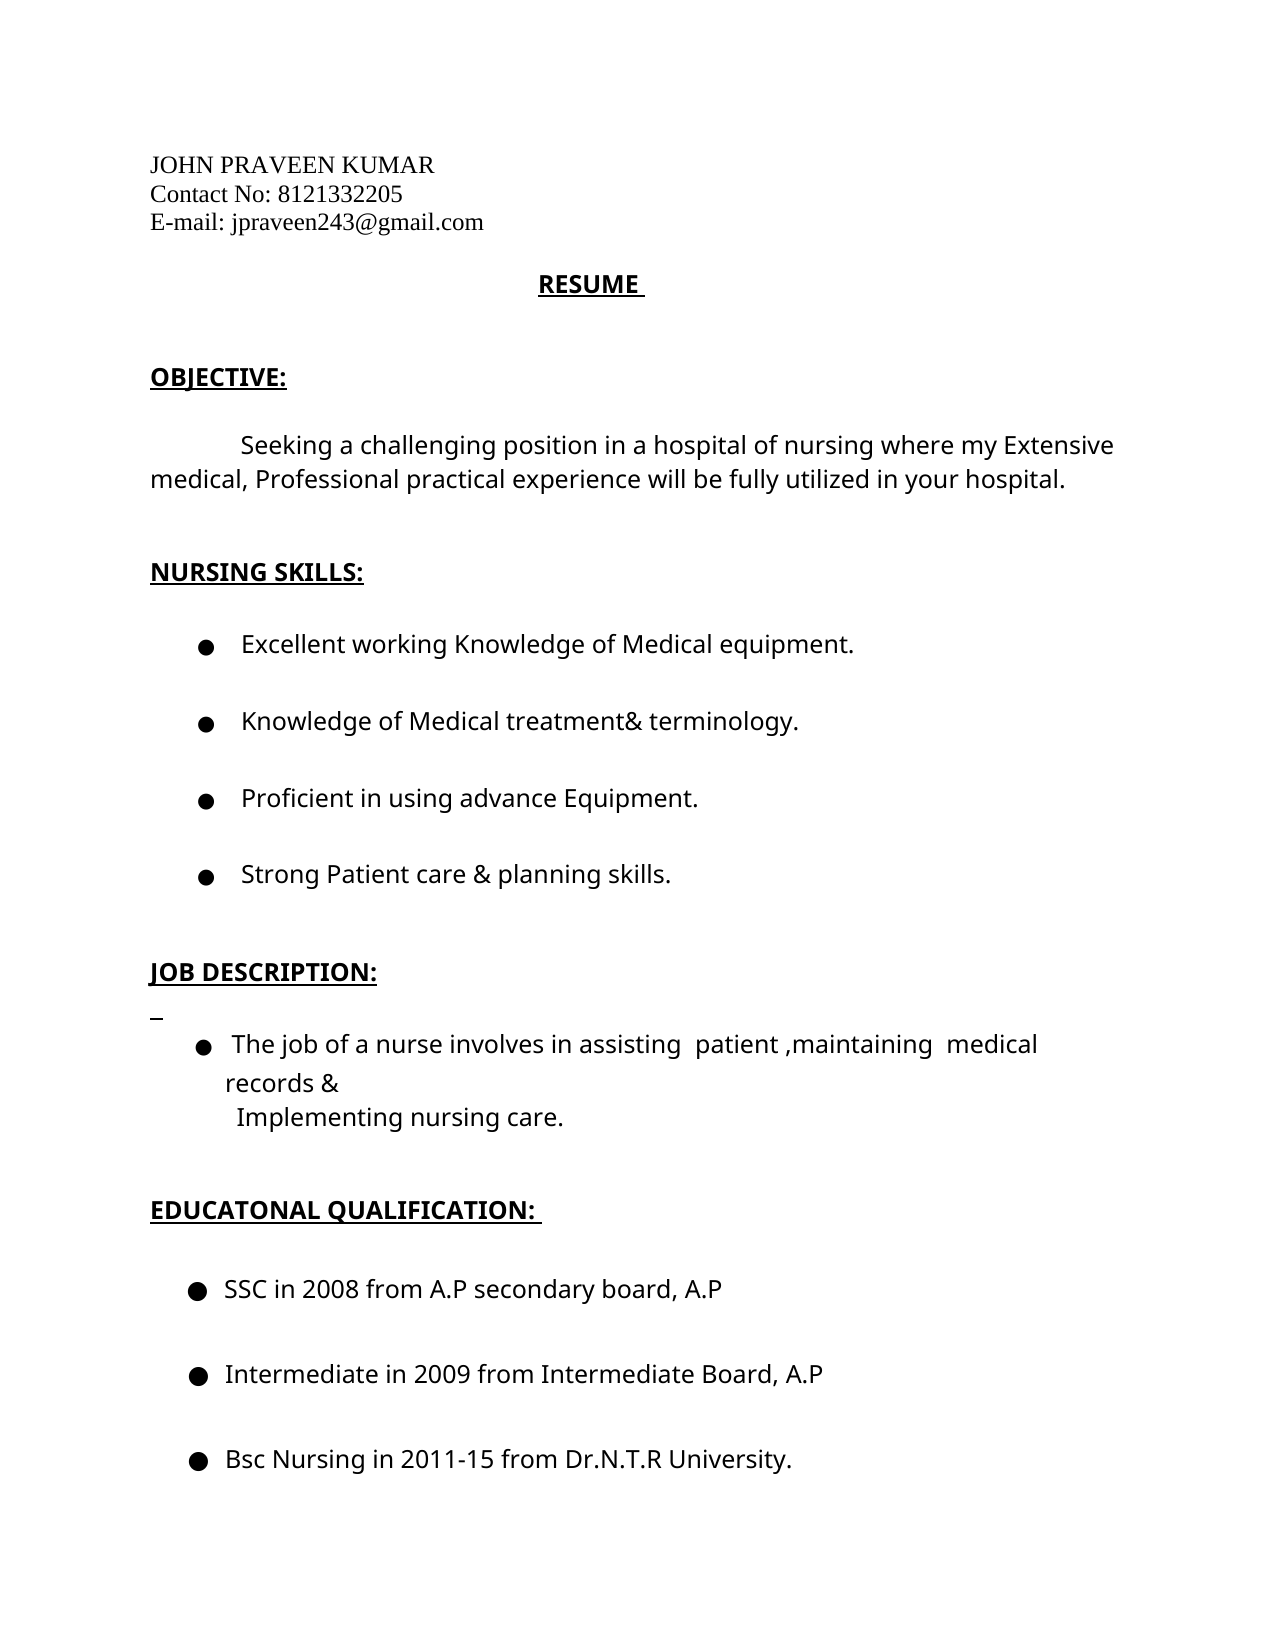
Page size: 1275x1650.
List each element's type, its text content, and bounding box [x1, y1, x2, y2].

text NURSING SKILLS: [150, 555, 1125, 589]
list Intermediate in 2009 from Intermediate Board, A.P [187, 1346, 1125, 1398]
list SSC in 2008 from A.P secondary board, A.P [186, 1261, 1125, 1312]
list Bsc Nursing in 2011-15 from Dr.N.T.R University. [187, 1432, 1125, 1483]
list Strong Patient care & planning skills. [197, 853, 1125, 896]
text Contact No: 8121332205 [150, 179, 1125, 207]
list Proficient in using advance Equipment. [197, 776, 1125, 819]
list Excellent working Knowledge of Medical equipment. [197, 623, 1125, 666]
text JOB DESCRIPTION: [150, 955, 1125, 989]
text Implementing nursing care. [236, 1100, 1125, 1134]
list The job of a nurse involves in assisting patient ,maintaining medical records & [194, 1023, 1125, 1100]
list Knowledge of Medical treatment& terminology. [197, 699, 1125, 742]
text Seeking a challenging position in a hospital of nursing where my Extensive medical, Professional practical experience will be fully utilized in your hospital. [150, 427, 1125, 496]
text E-mail: jpraveen243@gmail.com [150, 207, 1125, 236]
text OBJECTIVE: [150, 359, 1125, 393]
text RESUME [525, 266, 1125, 300]
text JOHN PRAVEEN KUMAR [150, 150, 1125, 179]
text EDUCATONAL QUALIFICATION: [150, 1193, 1125, 1227]
